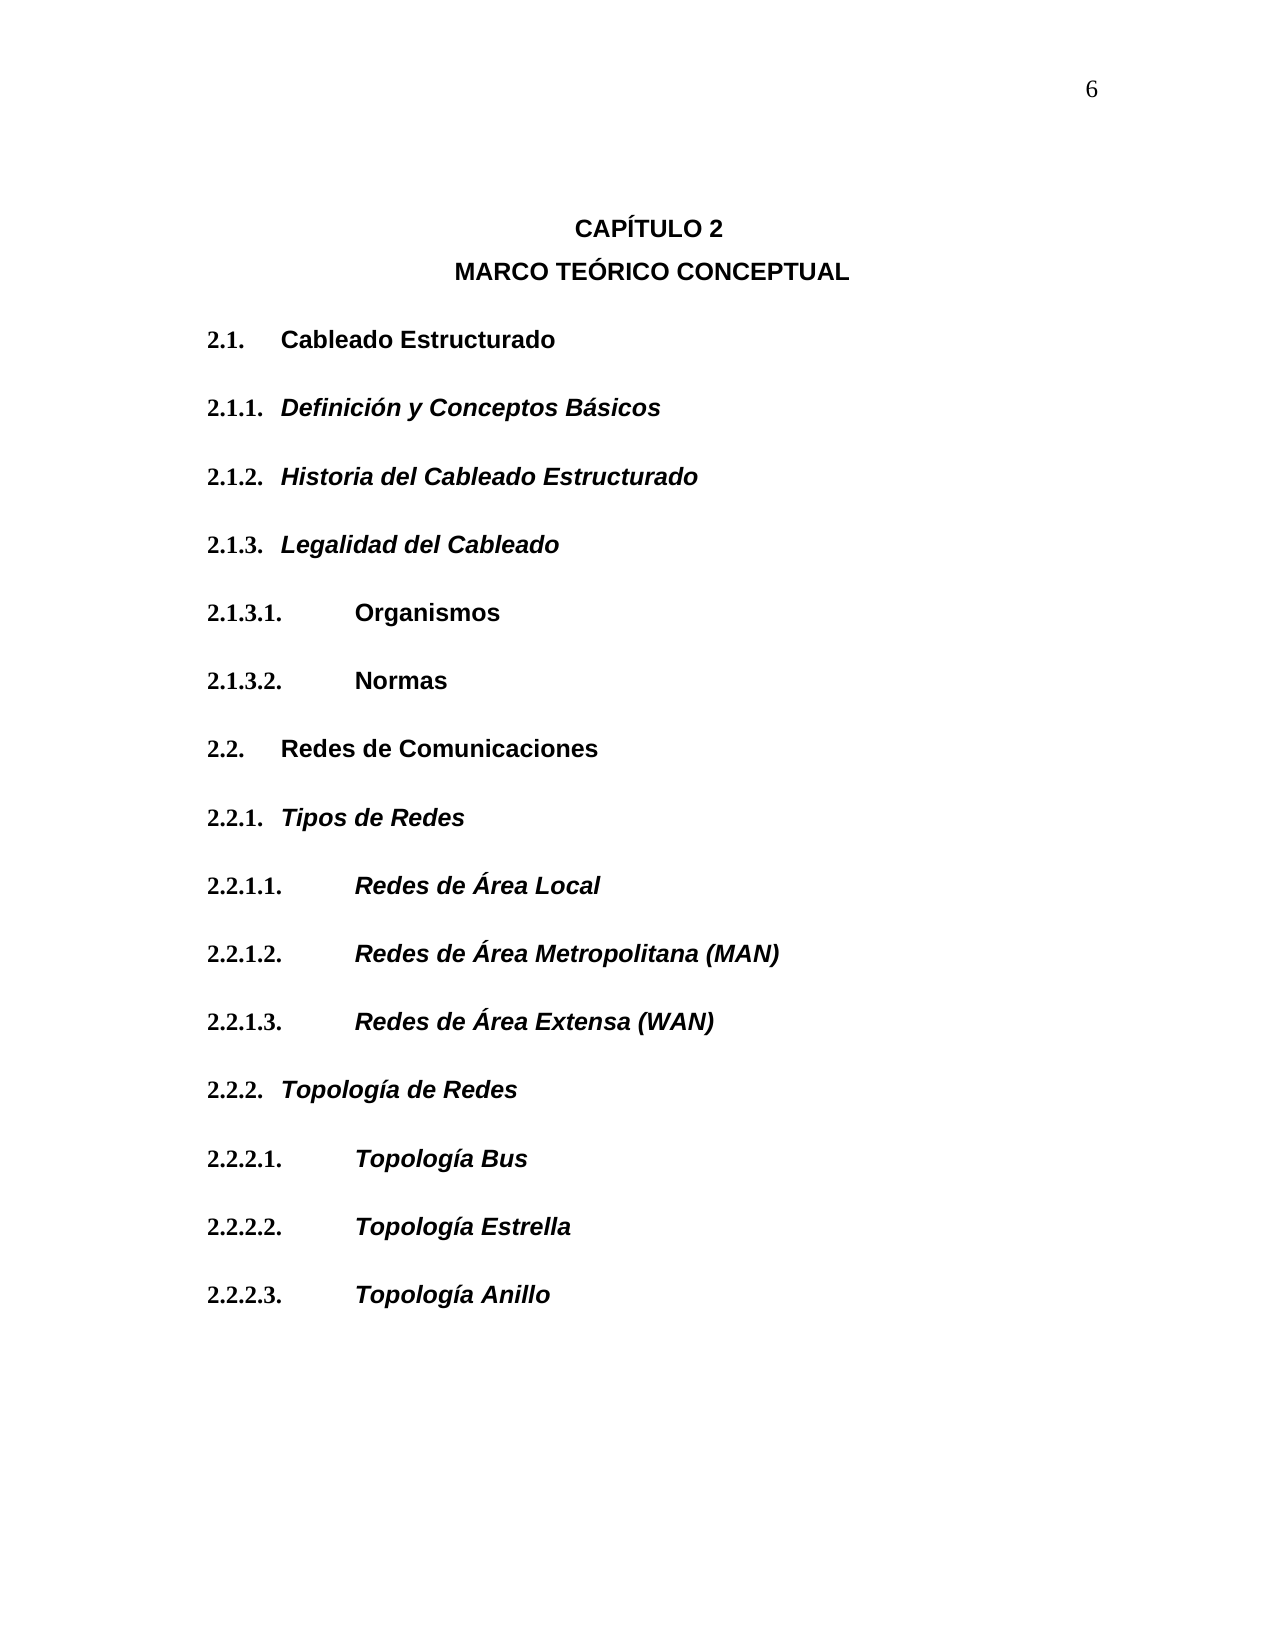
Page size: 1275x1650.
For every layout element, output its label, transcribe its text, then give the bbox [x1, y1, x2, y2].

subtitle Redes de Comunicaciones [207, 734, 1098, 763]
subtitle Normas [207, 666, 1098, 695]
subtitle Redes de Área Local [207, 871, 1098, 900]
subtitle Topología Bus [207, 1144, 1098, 1173]
subtitle Legalidad del Cableado [207, 530, 1098, 558]
subtitle Redes de Área Extensa (WAN) [207, 1007, 1098, 1036]
subtitle Cableado Estructurado [207, 325, 1098, 354]
subtitle Topología Anillo [207, 1280, 1098, 1309]
subtitle Tipos de Redes [207, 803, 1098, 831]
subtitle Redes de Área Metropolitana (MAN) [207, 939, 1098, 968]
subtitle Definición y Conceptos Básicos [207, 393, 1098, 422]
subtitle Topología Estrella [207, 1212, 1098, 1241]
subtitle Historia del Cableado Estructurado [207, 461, 1098, 490]
subtitle Marco Teórico Conceptual [207, 214, 1098, 286]
subtitle Organismos [207, 598, 1098, 627]
subtitle Topología de Redes [207, 1076, 1098, 1104]
